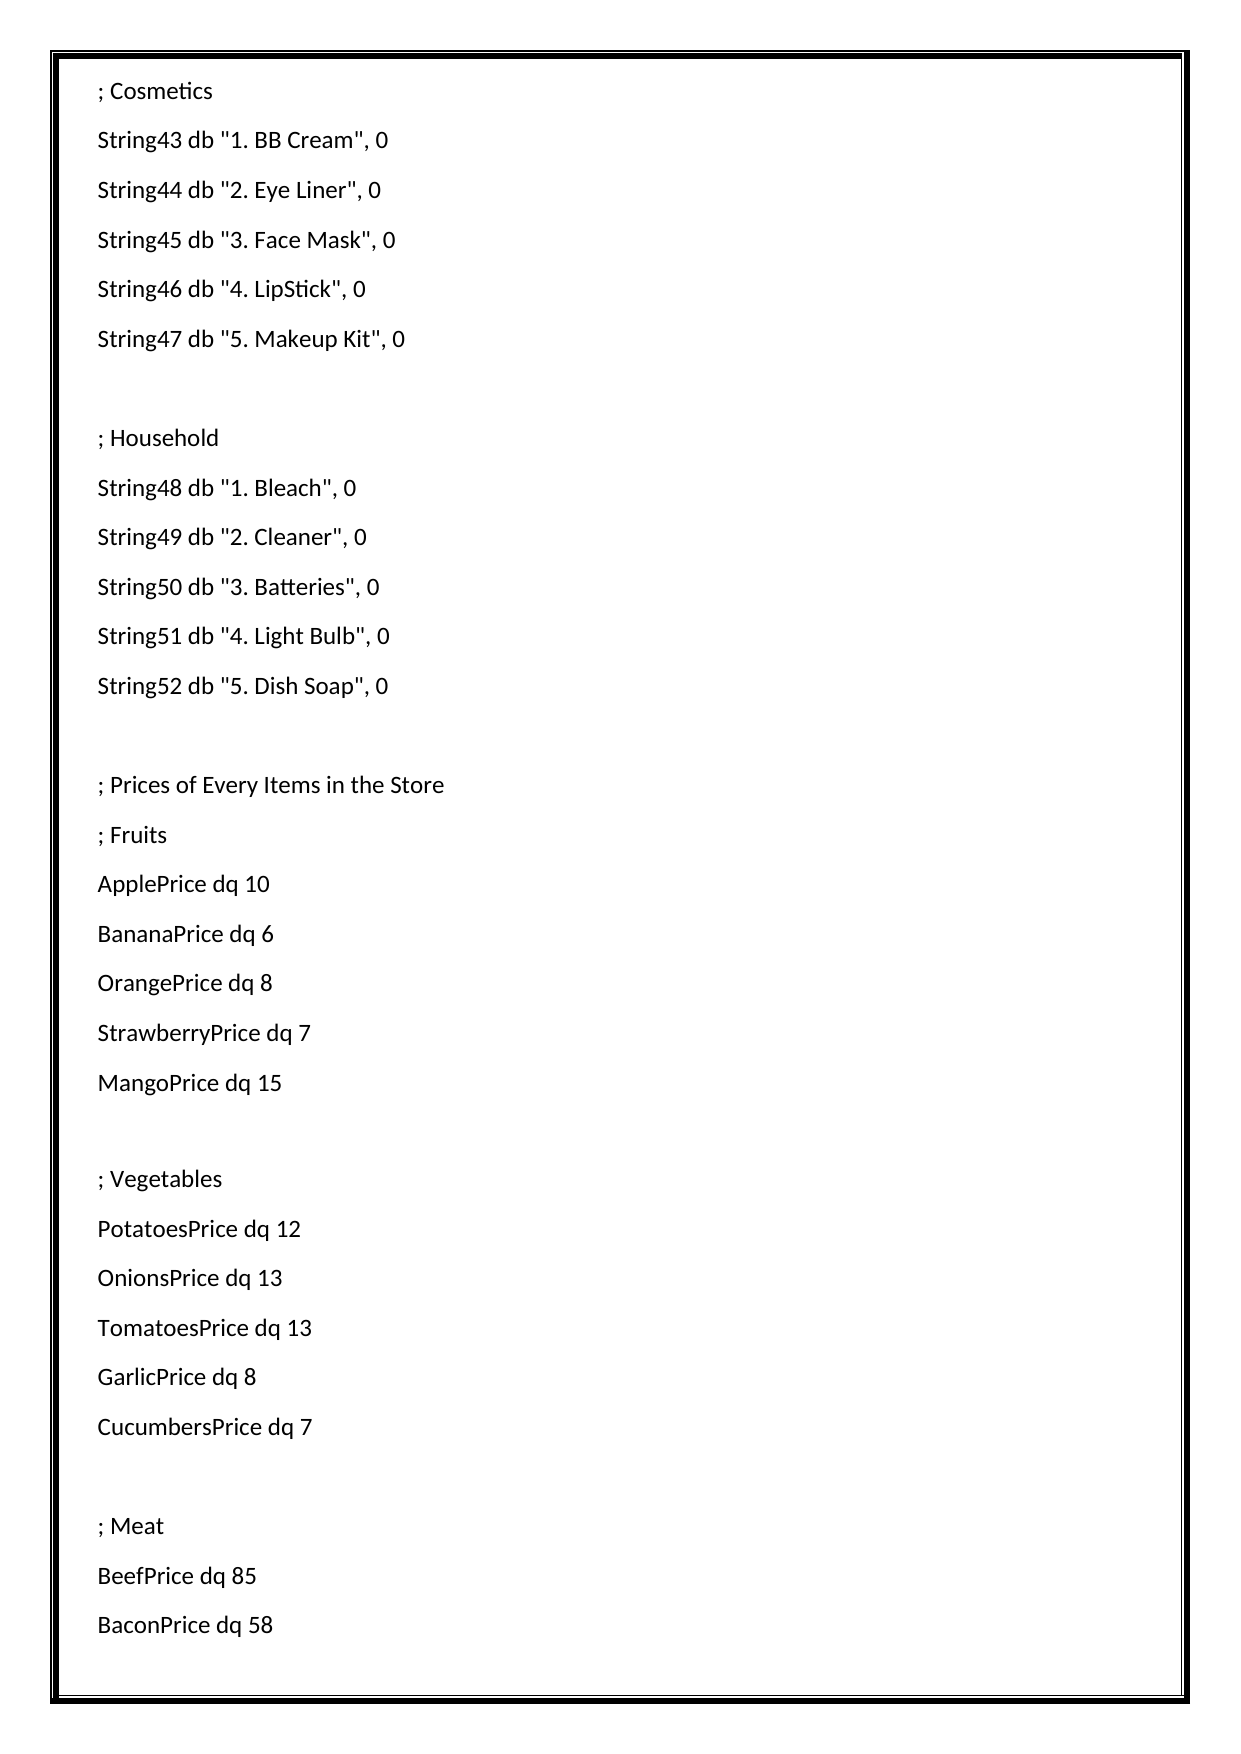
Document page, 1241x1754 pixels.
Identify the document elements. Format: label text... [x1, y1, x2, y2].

text ; Meat [75, 1510, 1165, 1541]
text String47 db "5. Makeup Kit", 0 [75, 323, 1165, 353]
text ; Fruits [75, 819, 1165, 849]
text String44 db "2. Eye Liner", 0 [75, 174, 1165, 205]
text BeefPrice dq 85 [75, 1560, 1165, 1590]
text String43 db "1. BB Cream", 0 [75, 124, 1165, 155]
text OrangePrice dq 8 [75, 967, 1165, 998]
text String51 db "4. Light Bulb", 0 [75, 620, 1165, 651]
text OnionsPrice dq 13 [75, 1262, 1165, 1293]
text ; Vegetables [75, 1163, 1165, 1194]
text ; Cosmetics [75, 75, 1165, 106]
text CucumbersPrice dq 7 [75, 1411, 1165, 1442]
text String49 db "2. Cleaner", 0 [75, 521, 1165, 552]
text String45 db "3. Face Mask", 0 [75, 224, 1165, 254]
text String52 db "5. Dish Soap", 0 [75, 670, 1165, 701]
text BaconPrice dq 58 [75, 1609, 1165, 1640]
text TomatoesPrice dq 13 [75, 1312, 1165, 1342]
text BananaPrice dq 6 [75, 918, 1165, 948]
text GarlicPrice dq 8 [75, 1361, 1165, 1392]
text ; Household [75, 422, 1165, 453]
text PotatoesPrice dq 12 [75, 1213, 1165, 1243]
text MangoPrice dq 15 [75, 1067, 1165, 1097]
text String46 db "4. LipStick", 0 [75, 273, 1165, 304]
text ; Prices of Every Items in the Store [75, 769, 1165, 800]
text StrawberryPrice dq 7 [75, 1017, 1165, 1048]
text String50 db "3. Batteries", 0 [75, 571, 1165, 601]
text ApplePrice dq 10 [75, 868, 1165, 899]
text String48 db "1. Bleach", 0 [75, 472, 1165, 502]
